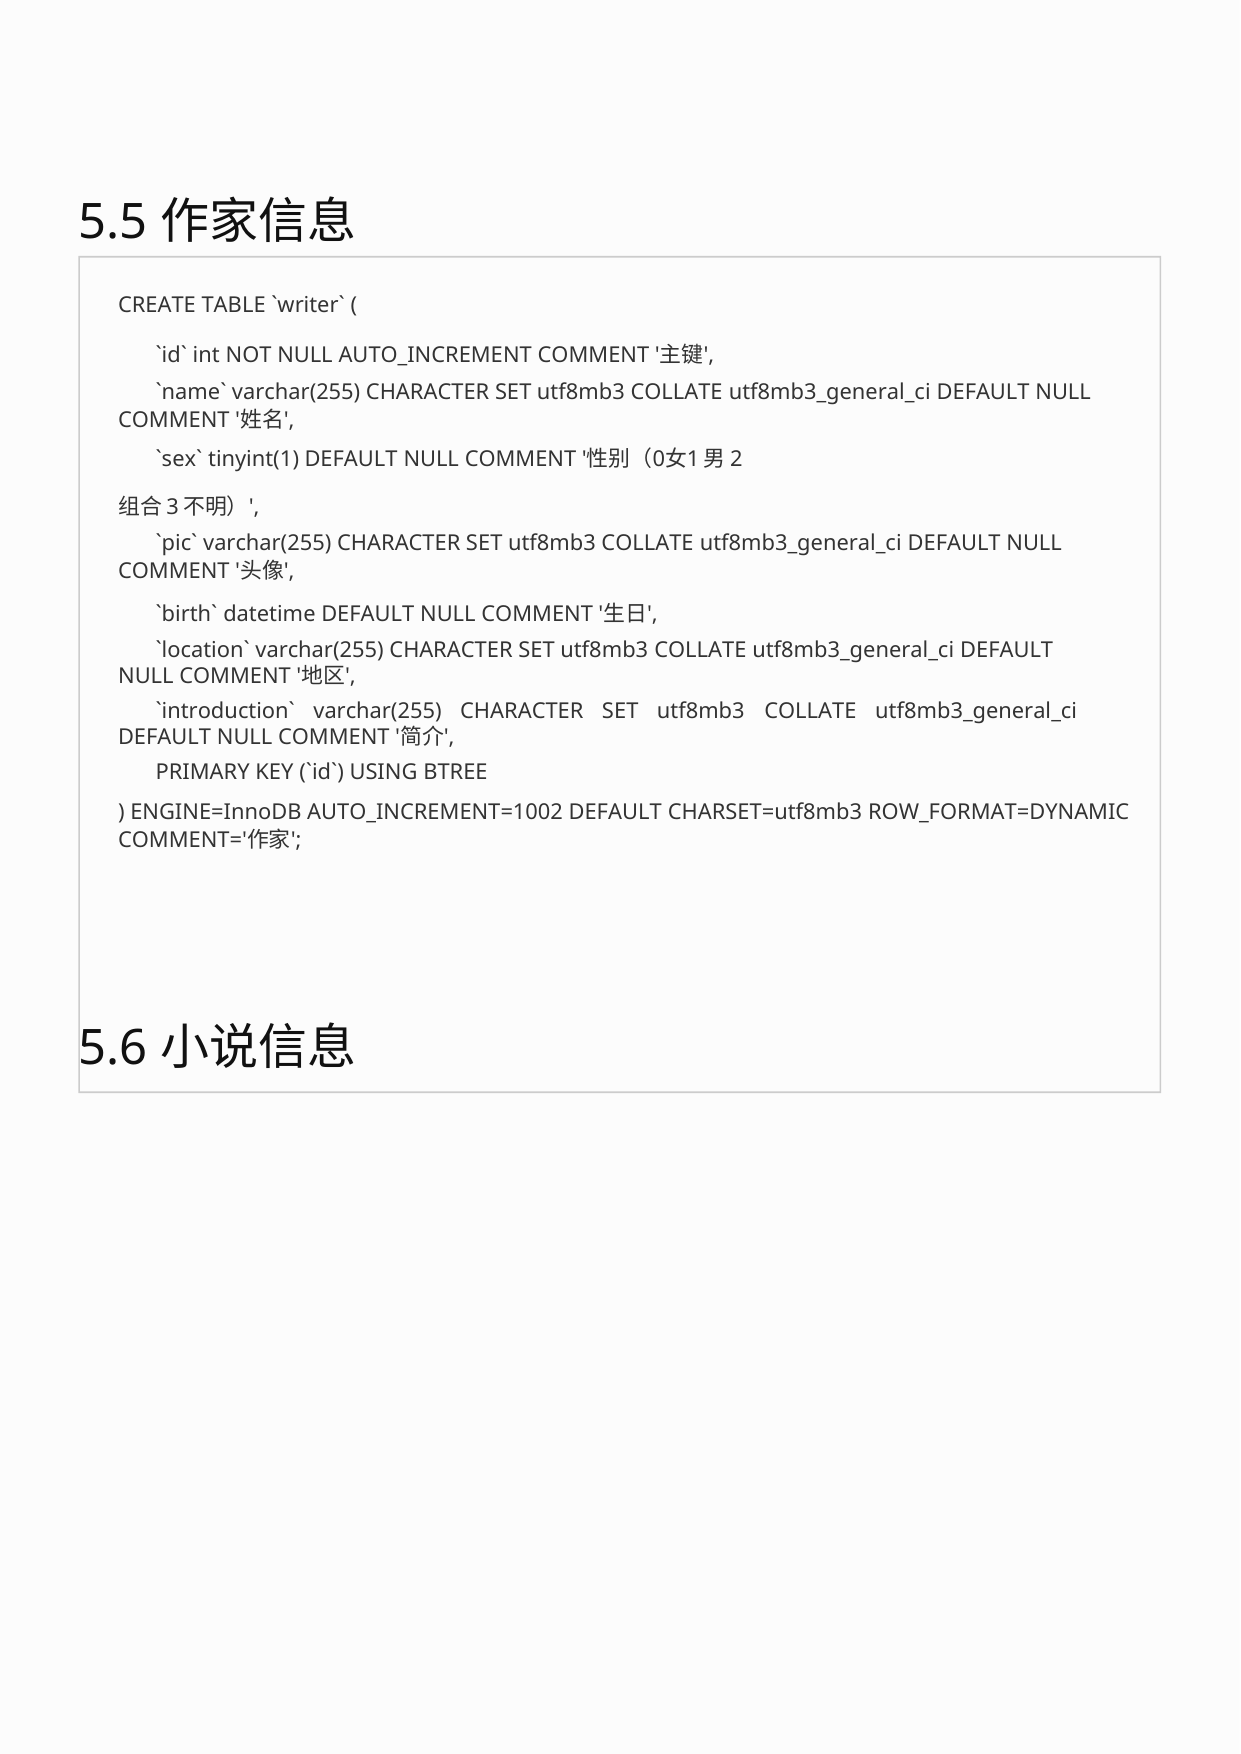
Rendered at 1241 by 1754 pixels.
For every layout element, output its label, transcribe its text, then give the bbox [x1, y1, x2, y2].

text `introduction` varchar(255) CHARACTER SET utf8mb3 COLLATE utf8mb3_general_ci DEFAULT NULL COMMENT '简介', [118, 699, 1077, 751]
text `id` int NOT NULL AUTO_INCREMENT COMMENT '主键', [155, 319, 1173, 373]
text `sex` tinyint(1) DEFAULT NULL COMMENT '性别（0⼥1男2 [155, 434, 1173, 474]
text 组合3不明）', [118, 474, 1173, 524]
list 5.5 作家信息 [78, 182, 1173, 253]
text CREATE TABLE `writer` ( [118, 286, 1173, 319]
text `location` varchar(255) CHARACTER SET utf8mb3 COLLATE utf8mb3_general_ci DEFAULT NULL COMMENT '地区', [118, 637, 1071, 690]
text ) ENGINE=InnoDB AUTO_INCREMENT=1002 DEFAULT CHARSET=utf8mb3 ROW_FORMAT=DYNAMIC COMMENT='作家'; [118, 797, 1173, 853]
text `birth` datetime DEFAULT NULL COMMENT '⽣⽇', [155, 585, 1173, 631]
text PRIMARY KEY (`id`) USING BTREE [155, 756, 1173, 786]
text `pic` varchar(255) CHARACTER SET utf8mb3 COLLATE utf8mb3_general_ci DEFAULT NULL COMMENT '头像', [118, 529, 1173, 585]
list 5.6 ⼩说信息 [78, 1007, 1173, 1078]
text `name` varchar(255) CHARACTER SET utf8mb3 COLLATE utf8mb3_general_ci DEFAULT NULL COMMENT '姓名', [118, 378, 1173, 434]
